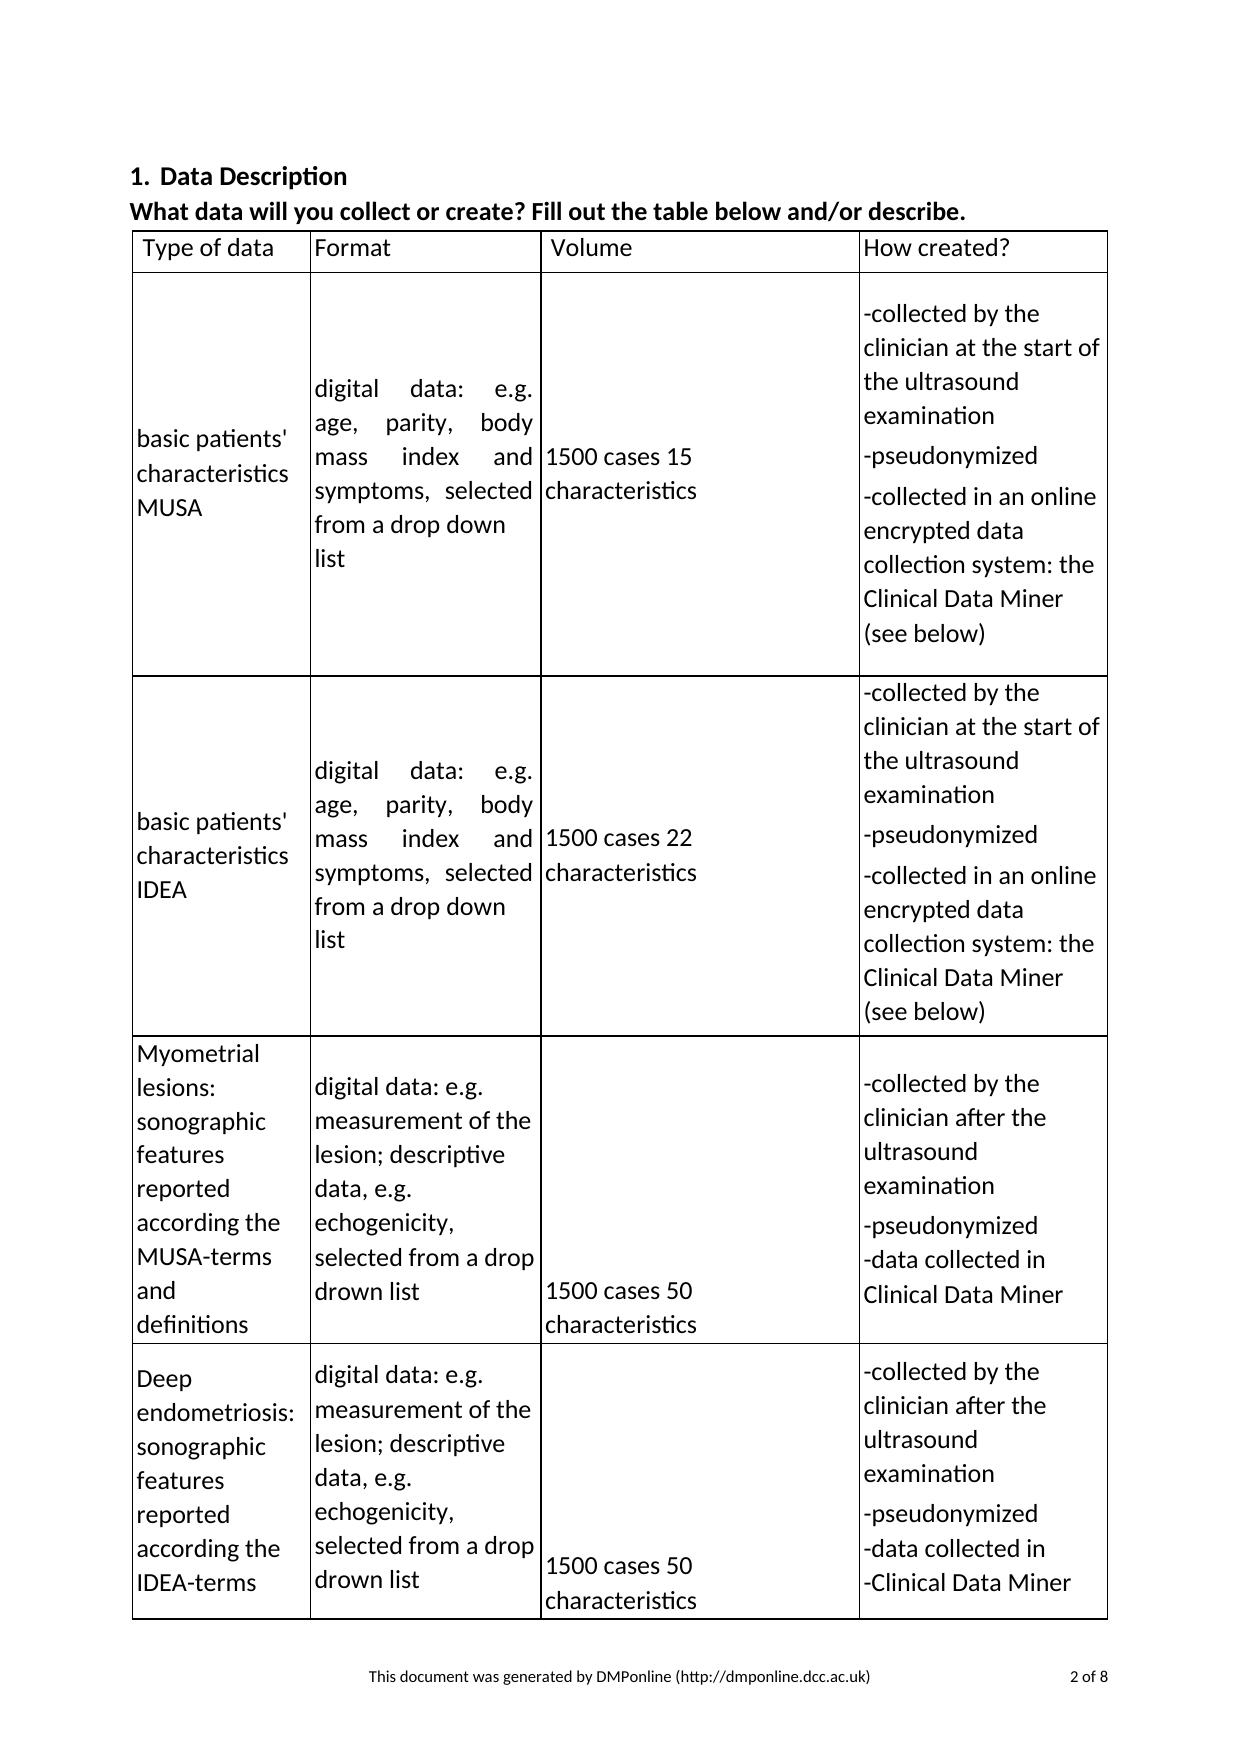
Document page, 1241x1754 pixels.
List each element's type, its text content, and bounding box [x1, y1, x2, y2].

table_header Volume [542, 232, 859, 272]
table_cell digital data: e.g. measurement of the lesion; descriptive data, e.g. echogenicity, selected from a drop drown list [311, 1344, 540, 1618]
table_cell 1500 cases 50 characteristics [542, 1344, 859, 1618]
table_header Type of data [133, 232, 310, 272]
table_cell basic patients' characteristics MUSA [133, 273, 310, 675]
table_cell digital data: e.g. measurement of the lesion; descriptive data, e.g. echogenicity, selected from a drop drown list [311, 1037, 540, 1343]
table_cell Deep endometriosis: sonographic features reported according the IDEA-terms [133, 1344, 310, 1618]
subtitle Data Description [129, 159, 1109, 192]
text What data will you collect or create? Fill out the table below and/or describe. [129, 195, 1109, 227]
table_cell basic patients' characteristics IDEA [133, 677, 310, 1035]
table_cell -collected by the clinician at the start of the ultrasound examination -pseudonymized -collected in an online encrypted data collection system: the Clinical Data Miner (see below) [860, 677, 1107, 1035]
table_cell digital data: e.g. age, parity, body mass index and symptoms, selected from a drop down list [311, 273, 540, 675]
table_cell Myometrial lesions: sonographic features reported according the MUSA-terms and definitions [133, 1037, 310, 1343]
table_cell 1500 cases 15 characteristics [542, 273, 859, 675]
table_cell 1500 cases 50 characteristics [542, 1037, 859, 1343]
table_header Format [311, 232, 540, 272]
table_cell -collected by the clinician at the start of the ultrasound examination -pseudonymized -collected in an online encrypted data collection system: the Clinical Data Miner (see below) [860, 273, 1107, 675]
table_cell digital data: e.g. age, parity, body mass index and symptoms, selected from a drop down list [311, 677, 540, 1035]
table_cell -collected by the clinician after the ultrasound examination -pseudonymized -data collected in Clinical Data Miner [860, 1037, 1107, 1343]
table_cell 1500 cases 22 characteristics [542, 677, 859, 1035]
table_header How created? [860, 232, 1107, 272]
table_cell -collected by the clinician after the ultrasound examination -pseudonymized -data collected in -Clinical Data Miner [860, 1344, 1107, 1618]
